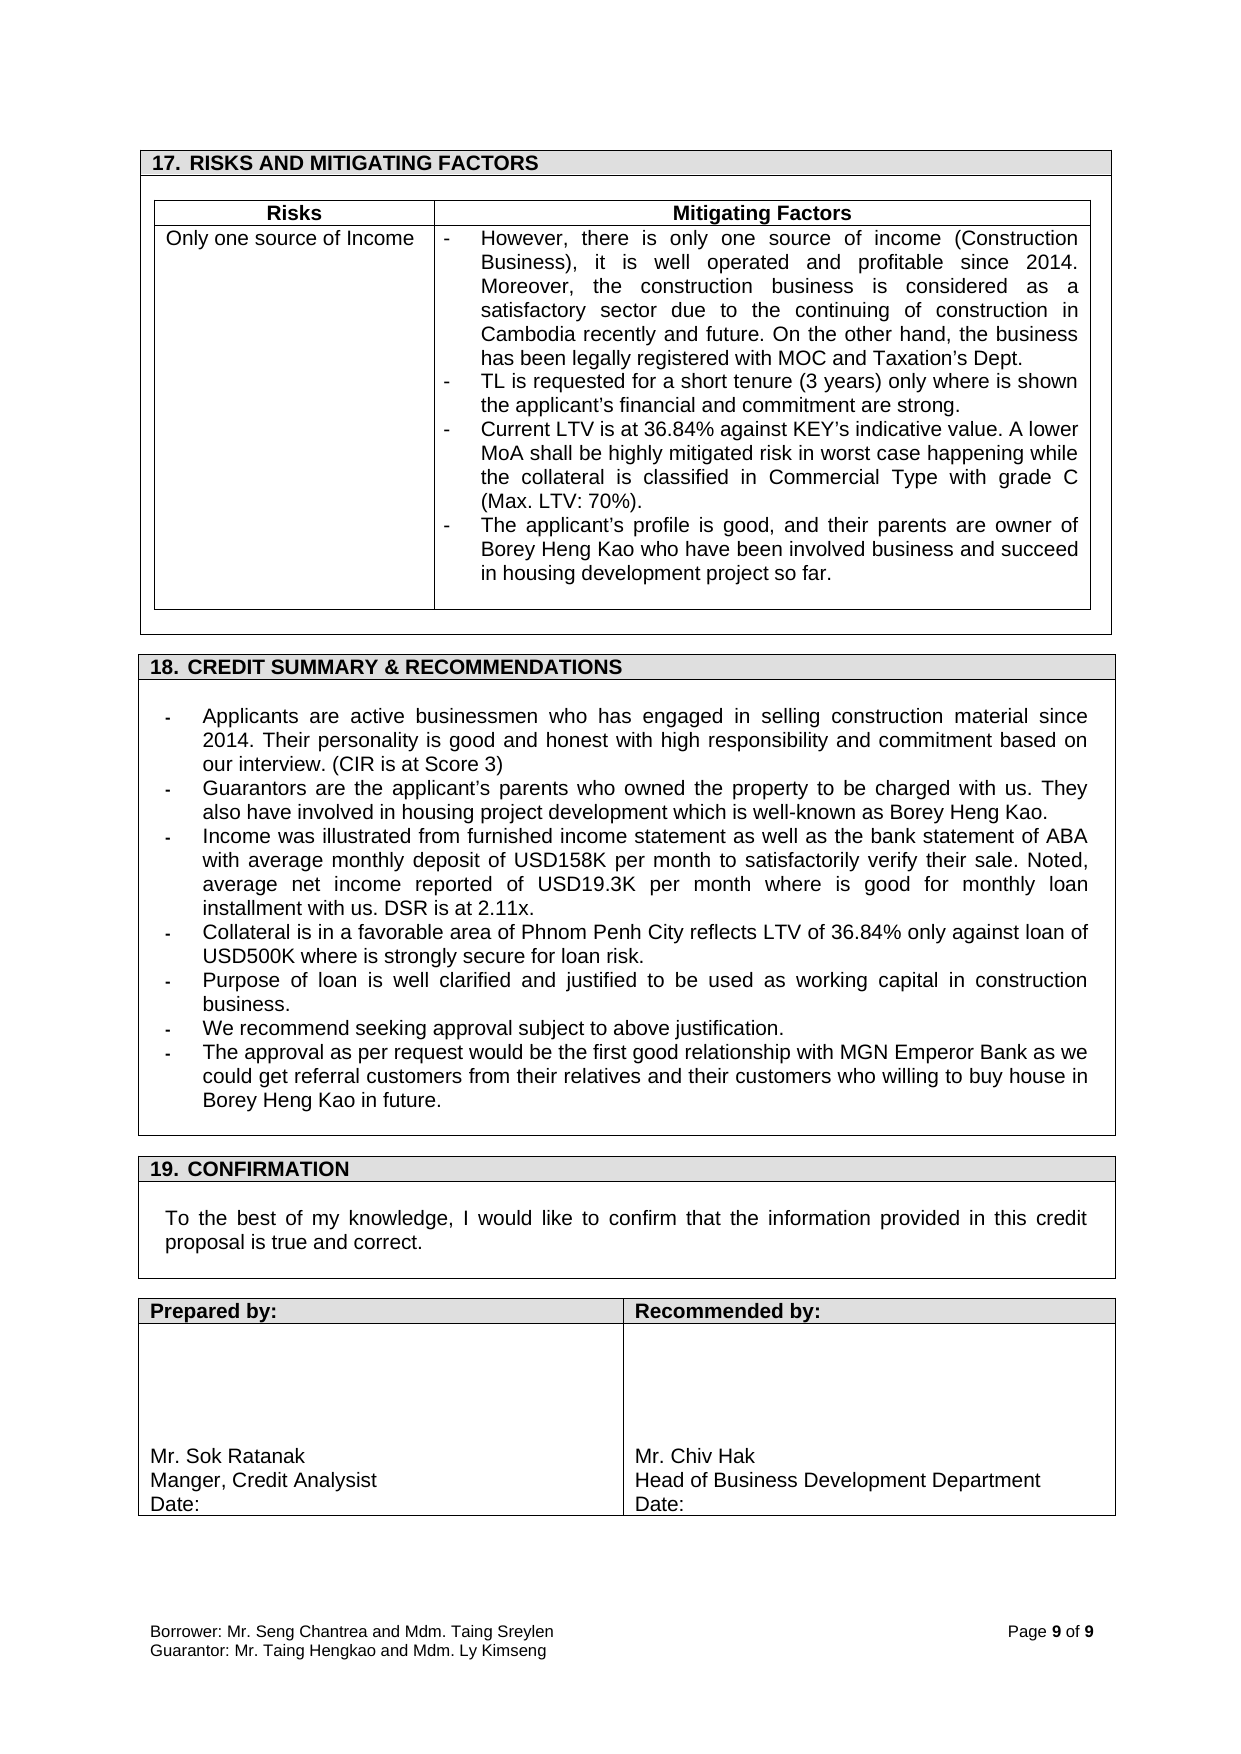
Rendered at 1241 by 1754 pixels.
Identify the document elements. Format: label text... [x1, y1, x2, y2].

table_cell To the best of my knowledge, I would like to confirm that the information provided in this credit proposal is true and correct. [139, 1182, 1115, 1277]
table_header risks and mitigating factors [141, 151, 1111, 174]
table_cell Applicants are active businessmen who has engaged in selling construction material since 2014. Their personality is good and honest with high responsibility and commitment based on our interview. (CIR is at Score 3) Guarantors are the applicant’s parents who owned the property to be charged with us. They also have involved in housing project development which is well-known as Borey Heng Kao. Income was illustrated from furnished income statement as well as the bank statement of ABA with average monthly deposit of USD158K per month to satisfactorily verify their sale. Noted, average net income reported of USD19.3K per month where is good for monthly loan installment with us. DSR is at 2.11x. Collateral is in a favorable area of Phnom Penh City reflects LTV of 36.84% only against loan of USD500K where is strongly secure for loan risk. Purpose of loan is well clarified and justified to be used as working capital in construction business. We recommend seeking approval subject to above justification. The approval as per request would be the first good relationship with MGN Emperor Bank as we could get referral customers from their relatives and their customers who willing to buy house in Borey Heng Kao in future. [139, 680, 1115, 1135]
table_header credit summary & recommendations [139, 655, 1115, 679]
table_header Prepared by: [139, 1299, 623, 1323]
table_header CONFIRMATION [139, 1157, 1115, 1181]
table_cell Mr. Sok Ratanak Manger, Credit Analysist Date: [139, 1324, 623, 1515]
table_header Recommended by: [624, 1299, 1115, 1323]
table_cell [141, 176, 1111, 634]
table_cell Mr. Chiv Hak Head of Business Development Department Date: [624, 1324, 1115, 1515]
